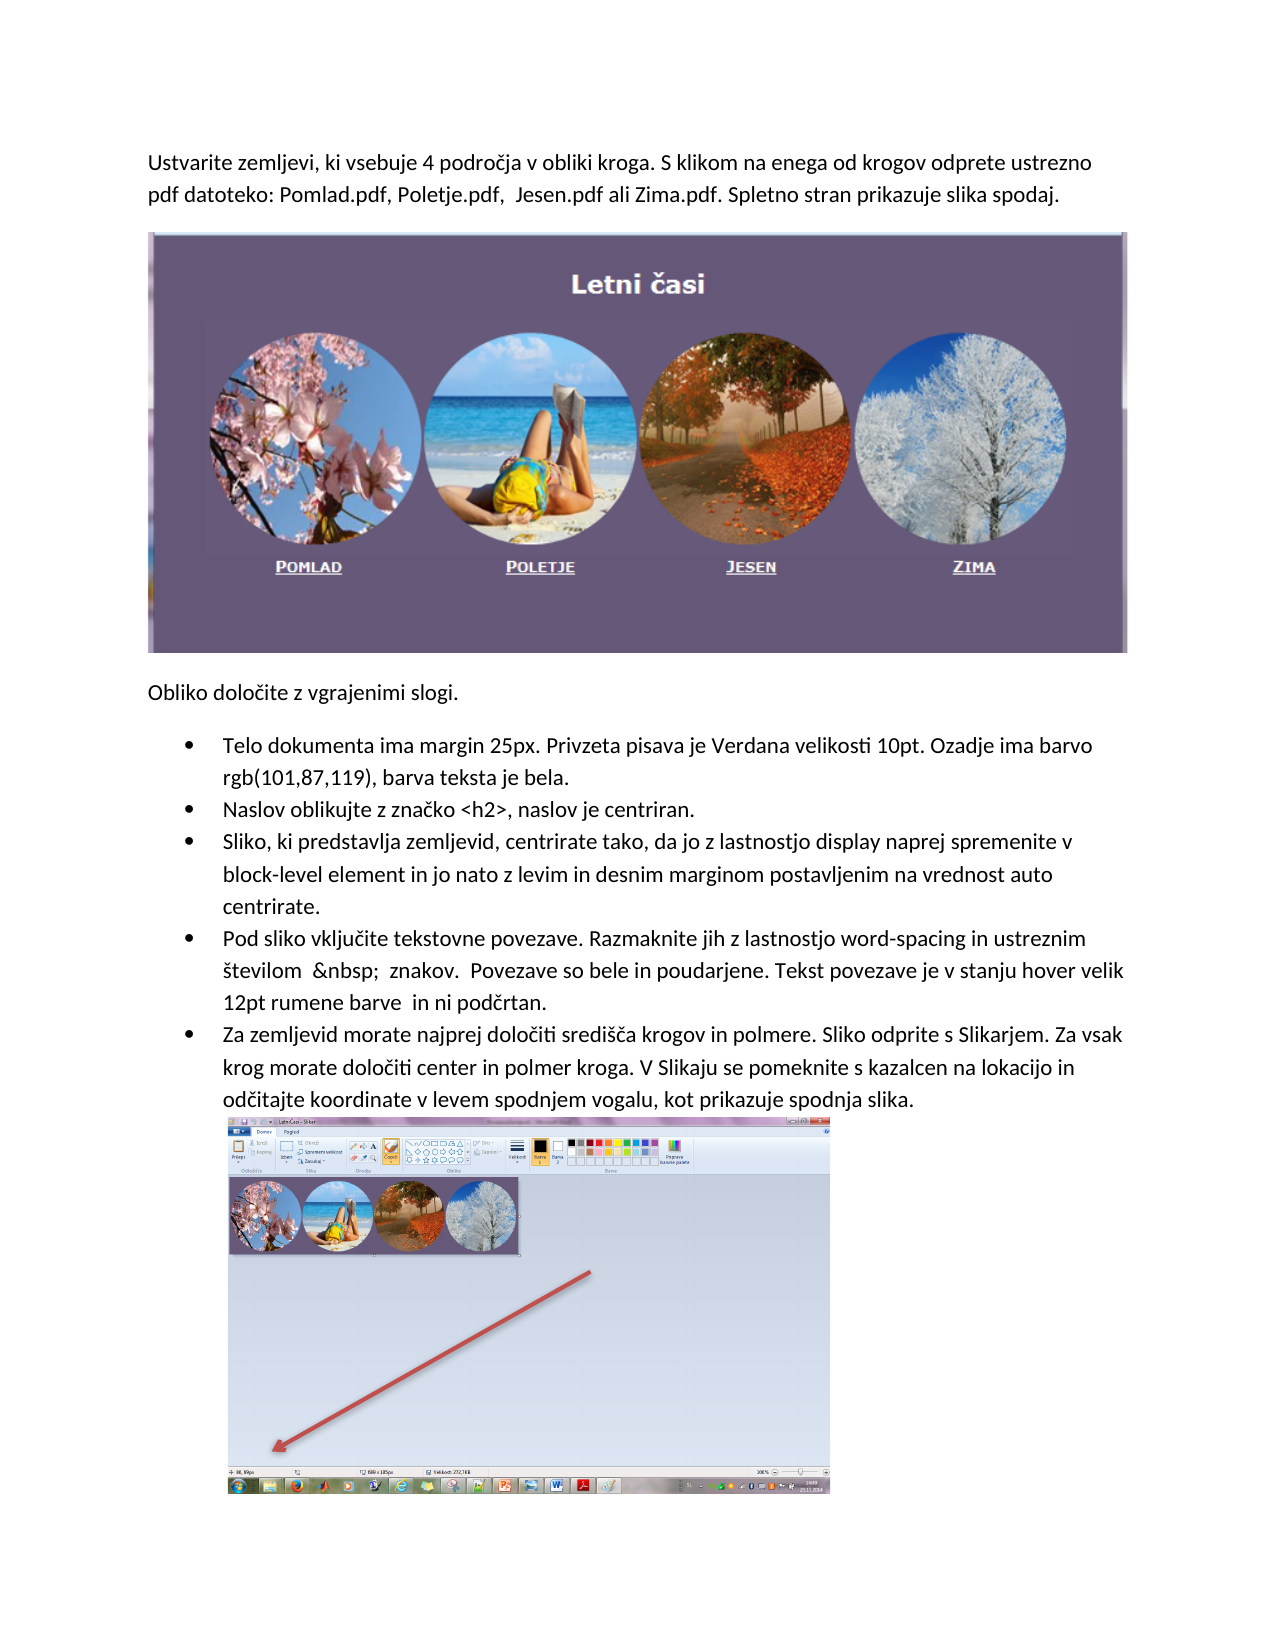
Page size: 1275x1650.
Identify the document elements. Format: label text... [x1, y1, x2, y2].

list Sliko, ki predstavlja zemljevid, centrirate tako, da jo z lastnostjo display naprej spremenite v block-level element in jo nato z levim in desnim marginom postavljenim na vrednost auto centrirate. [185, 827, 1127, 920]
picture [227, 1117, 831, 1494]
list Naslov oblikujte z značko <h2>, naslov je centriran. [185, 795, 1127, 823]
list Pod sliko vključite tekstovne povezave. Razmaknite jih z lastnostjo word-spacing in ustreznim številom &nbsp; znakov. Povezave so bele in poudarjene. Tekst povezave je v stanju hover velik 12pt rumene barve in ni podčrtan. [185, 924, 1127, 1016]
list Telo dokumenta ima margin 25px. Privzeta pisava je Verdana velikosti 10pt. Ozadje ima barvo rgb(101,87,119), barva teksta je bela. [185, 731, 1127, 791]
list Za zemljevid morate najprej določiti središča krogov in polmere. Sliko odprite s Slikarjem. Za vsak krog morate določiti center in polmer kroga. V Slikaju se pomeknite s kazalcen na lokacijo in odčitajte koordinate v levem spodnjem vogalu, kot prikazuje spodnja slika. [185, 1021, 1127, 1113]
text Ustvarite zemljevi, ki vsebuje 4 področja v obliki kroga. S klikom na enega od krogov odprete ustrezno pdf datoteko: Pomlad.pdf, Poletje.pdf, Jesen.pdf ali Zima.pdf. Spletno stran prikazuje slika spodaj. [148, 148, 1127, 208]
text Obliko določite z vgrajenimi slogi. [148, 678, 1127, 706]
picture [147, 232, 1128, 653]
